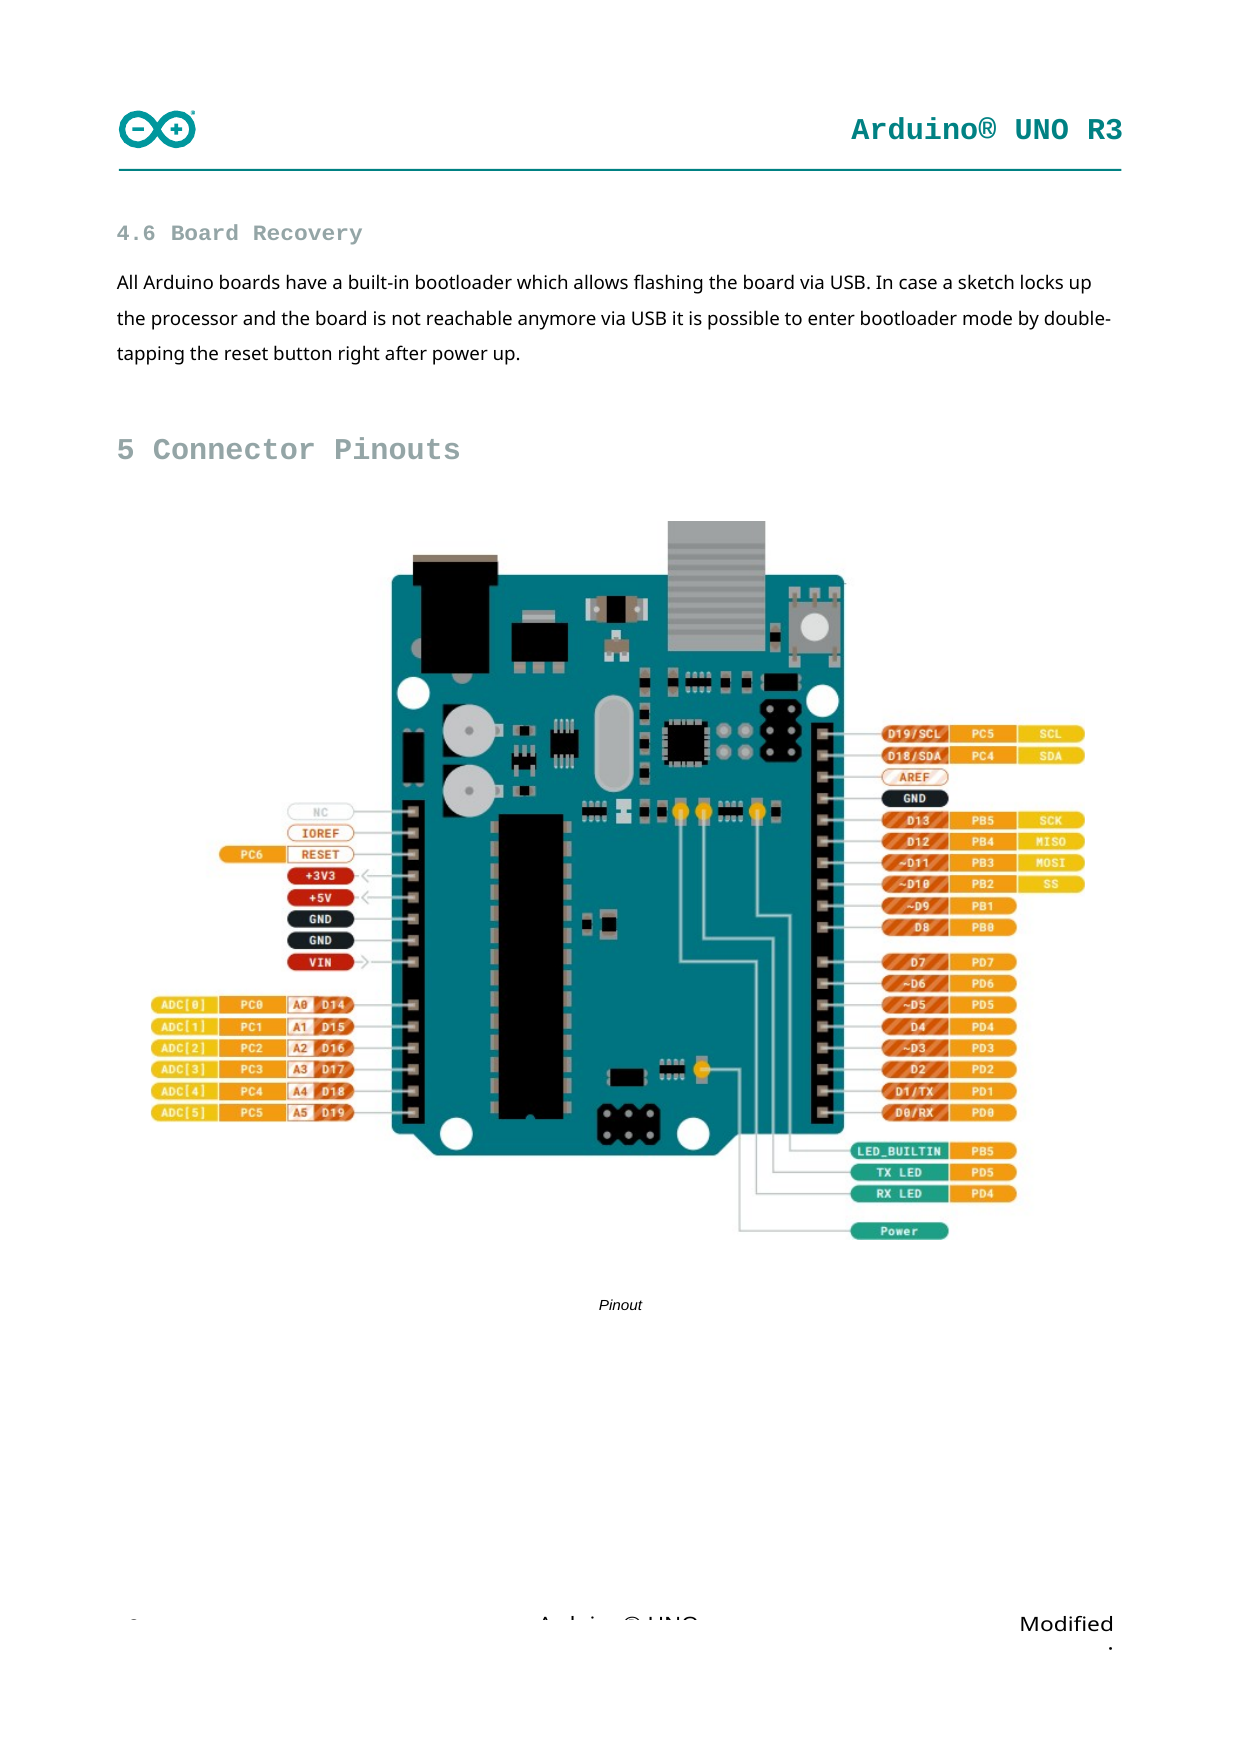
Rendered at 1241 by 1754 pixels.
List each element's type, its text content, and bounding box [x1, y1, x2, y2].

text All Arduino boards have a built-in bootloader which allows flashing the board via USB. In case a sketch locks up the processor and the board is not reachable anymore via USB it is possible to enter bootloader mode by double-tapping the reset button right after power up. [117, 270, 1119, 366]
text Pinout [567, 1296, 673, 1313]
subtitle Connector Pinouts [116, 434, 1136, 469]
picture [150, 521, 1085, 1240]
subtitle Board Recovery [116, 222, 1136, 247]
